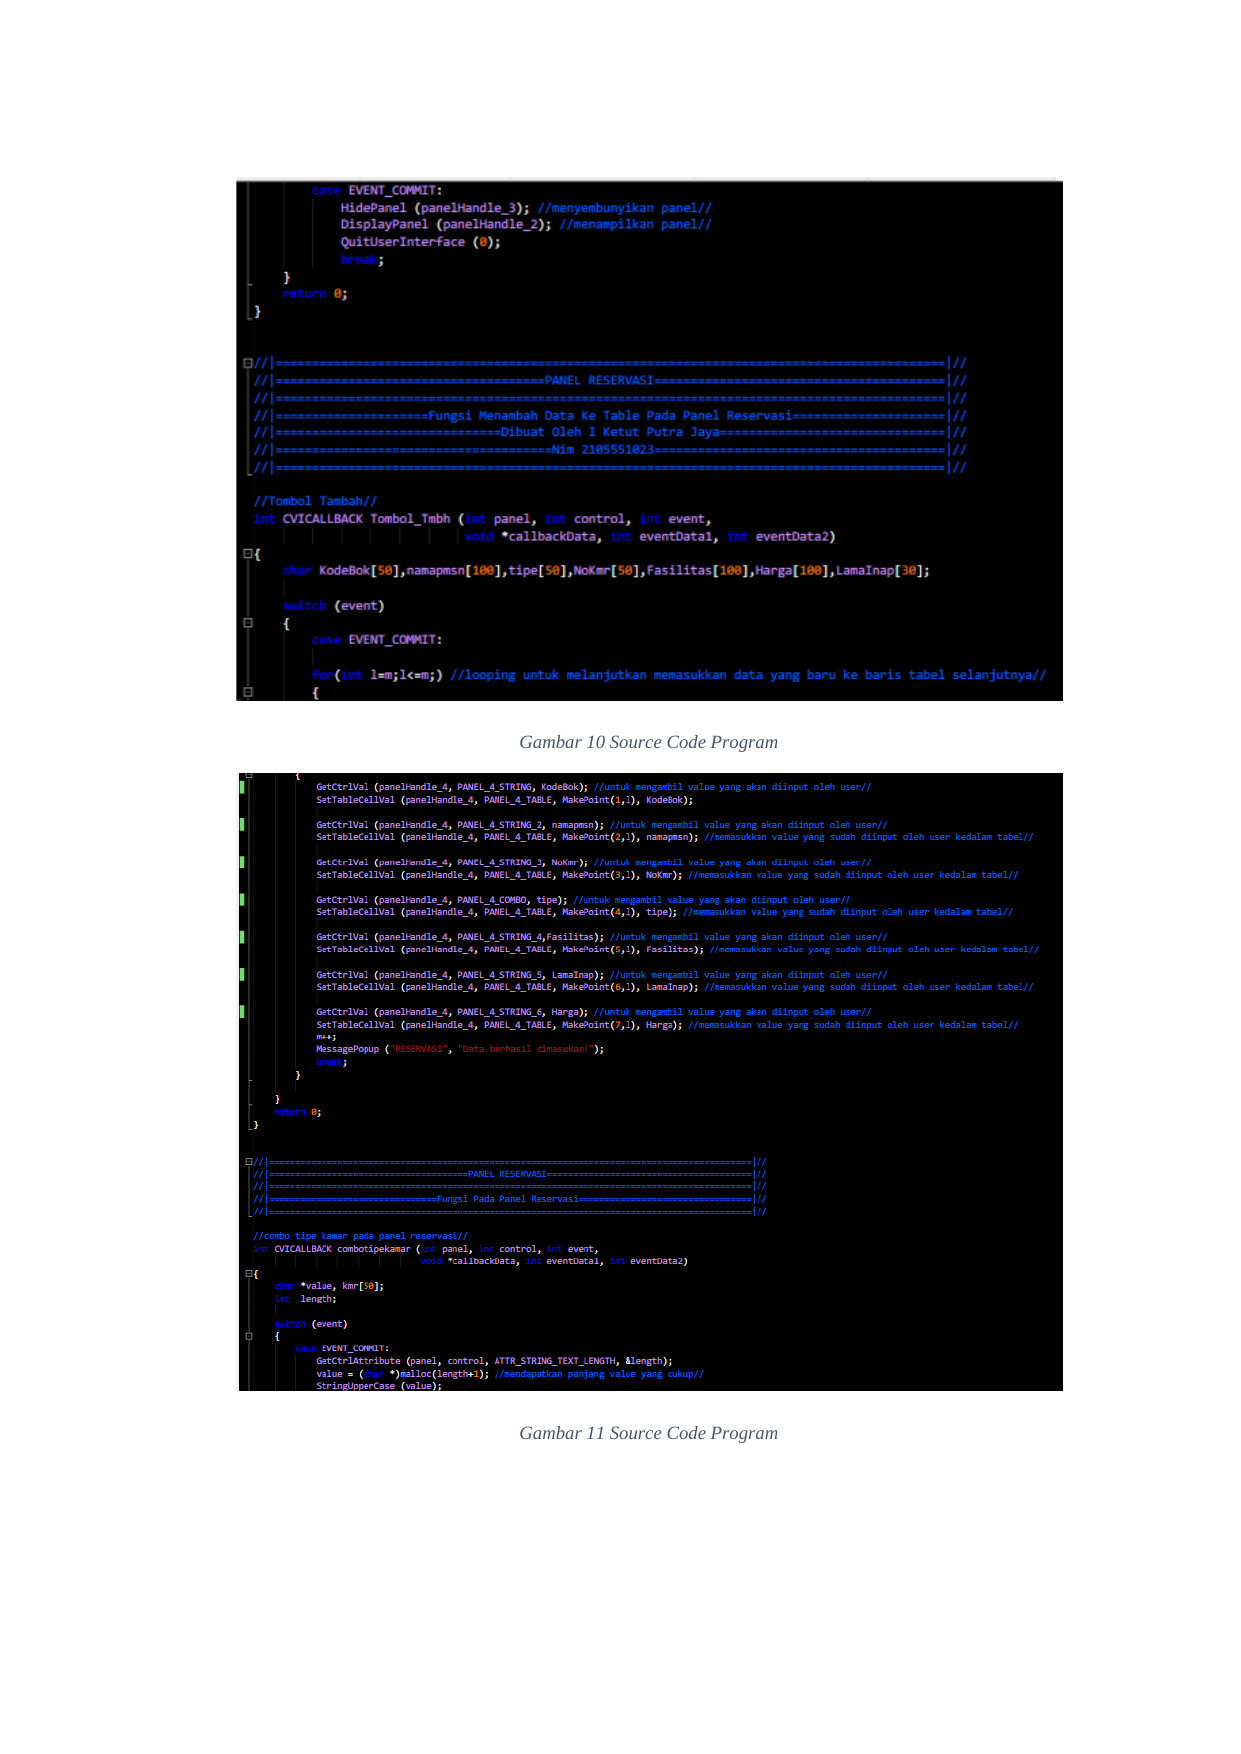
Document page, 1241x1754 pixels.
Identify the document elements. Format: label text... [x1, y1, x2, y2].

picture [236, 177, 1063, 701]
picture [236, 773, 1063, 1391]
